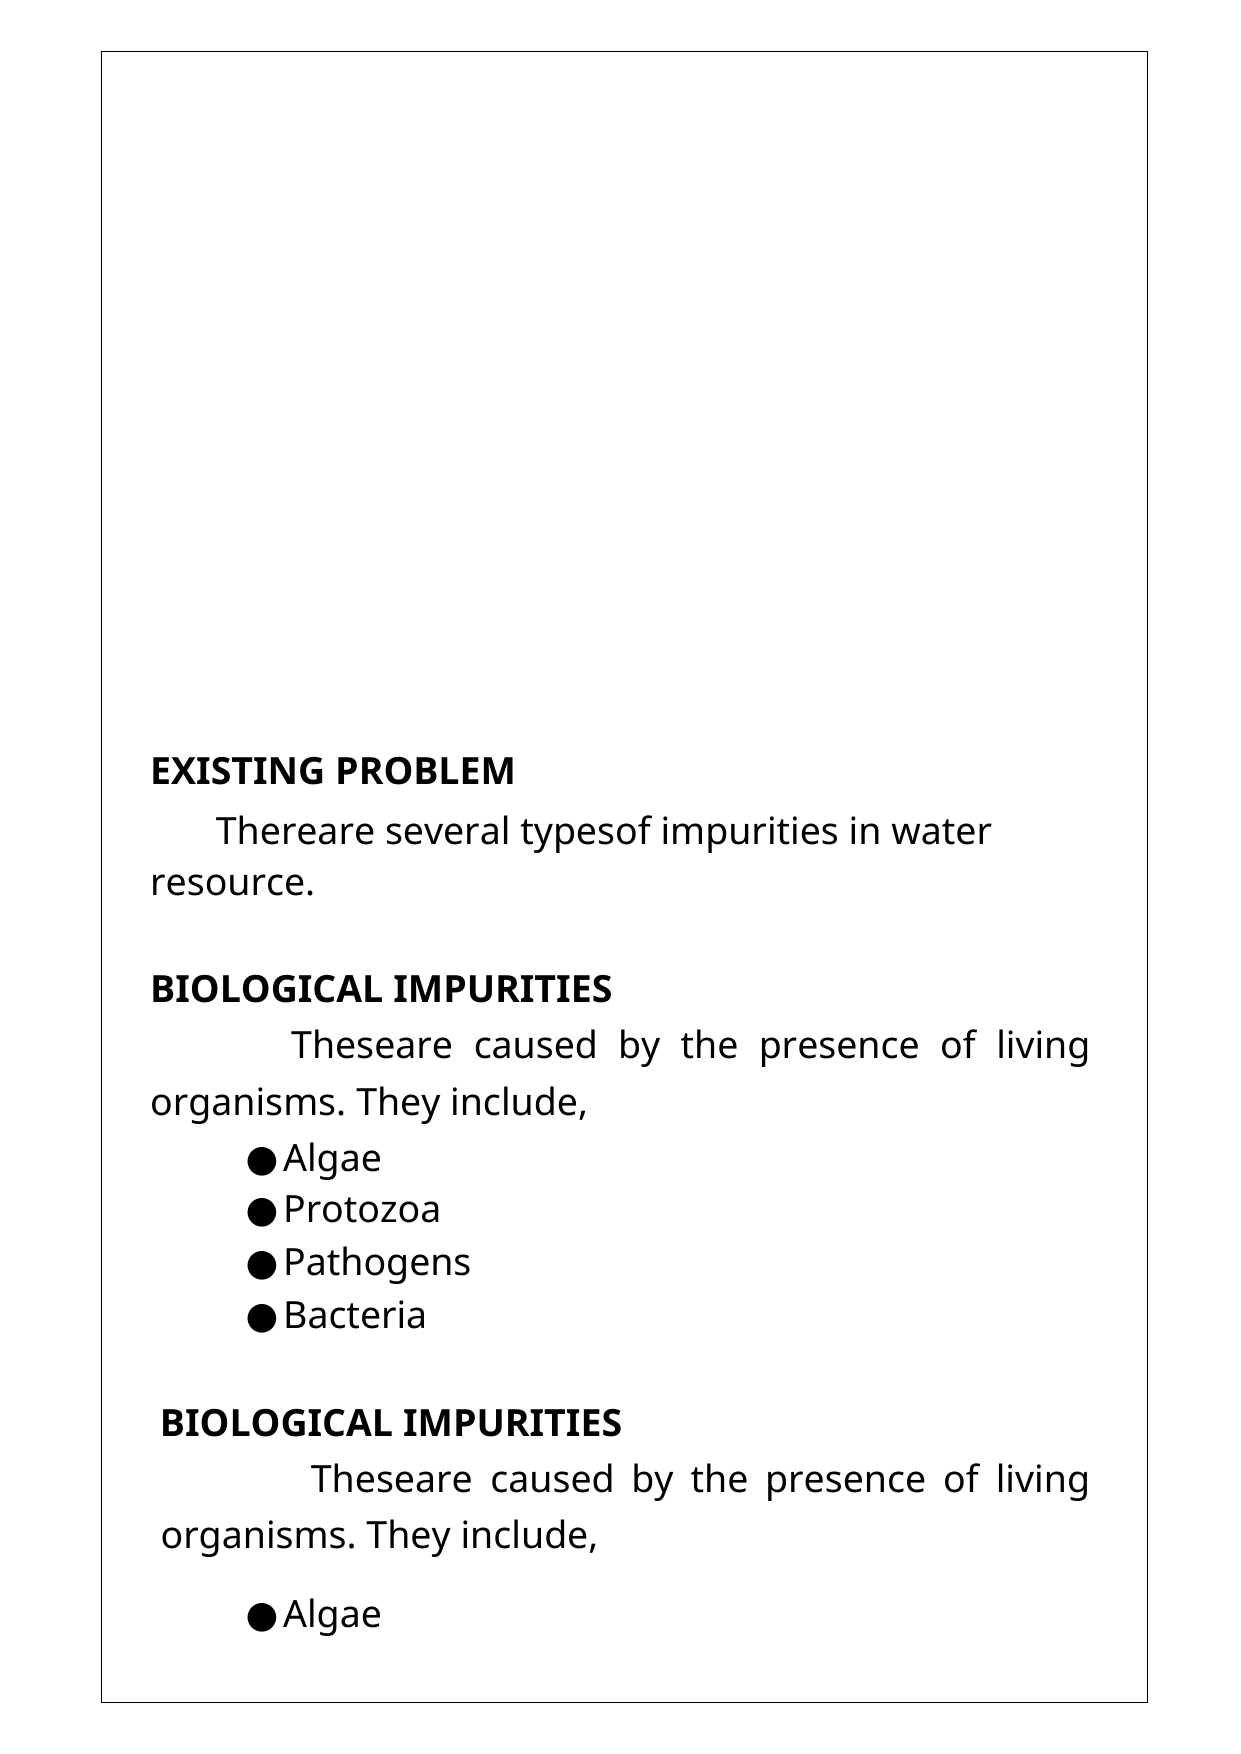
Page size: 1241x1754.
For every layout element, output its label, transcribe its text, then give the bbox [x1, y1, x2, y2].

list Bacteria [245, 1289, 1090, 1340]
list Protozoa [245, 1182, 1090, 1233]
list Algae [245, 1588, 1090, 1639]
list Pathogens [245, 1235, 1090, 1286]
text Theseare caused by the presence of living organisms. They include, [160, 1452, 1090, 1560]
text EXISTING PROBLEM [150, 744, 1090, 795]
text Theseare caused by the presence of living organisms. They include, [150, 1019, 1090, 1126]
text Thereare several typesof impurities in water resource. [150, 804, 1090, 906]
text BIOLOGICAL IMPURITIES [150, 962, 1090, 1013]
list Algae [245, 1131, 1090, 1182]
text BIOLOGICAL IMPURITIES [150, 1396, 1090, 1447]
